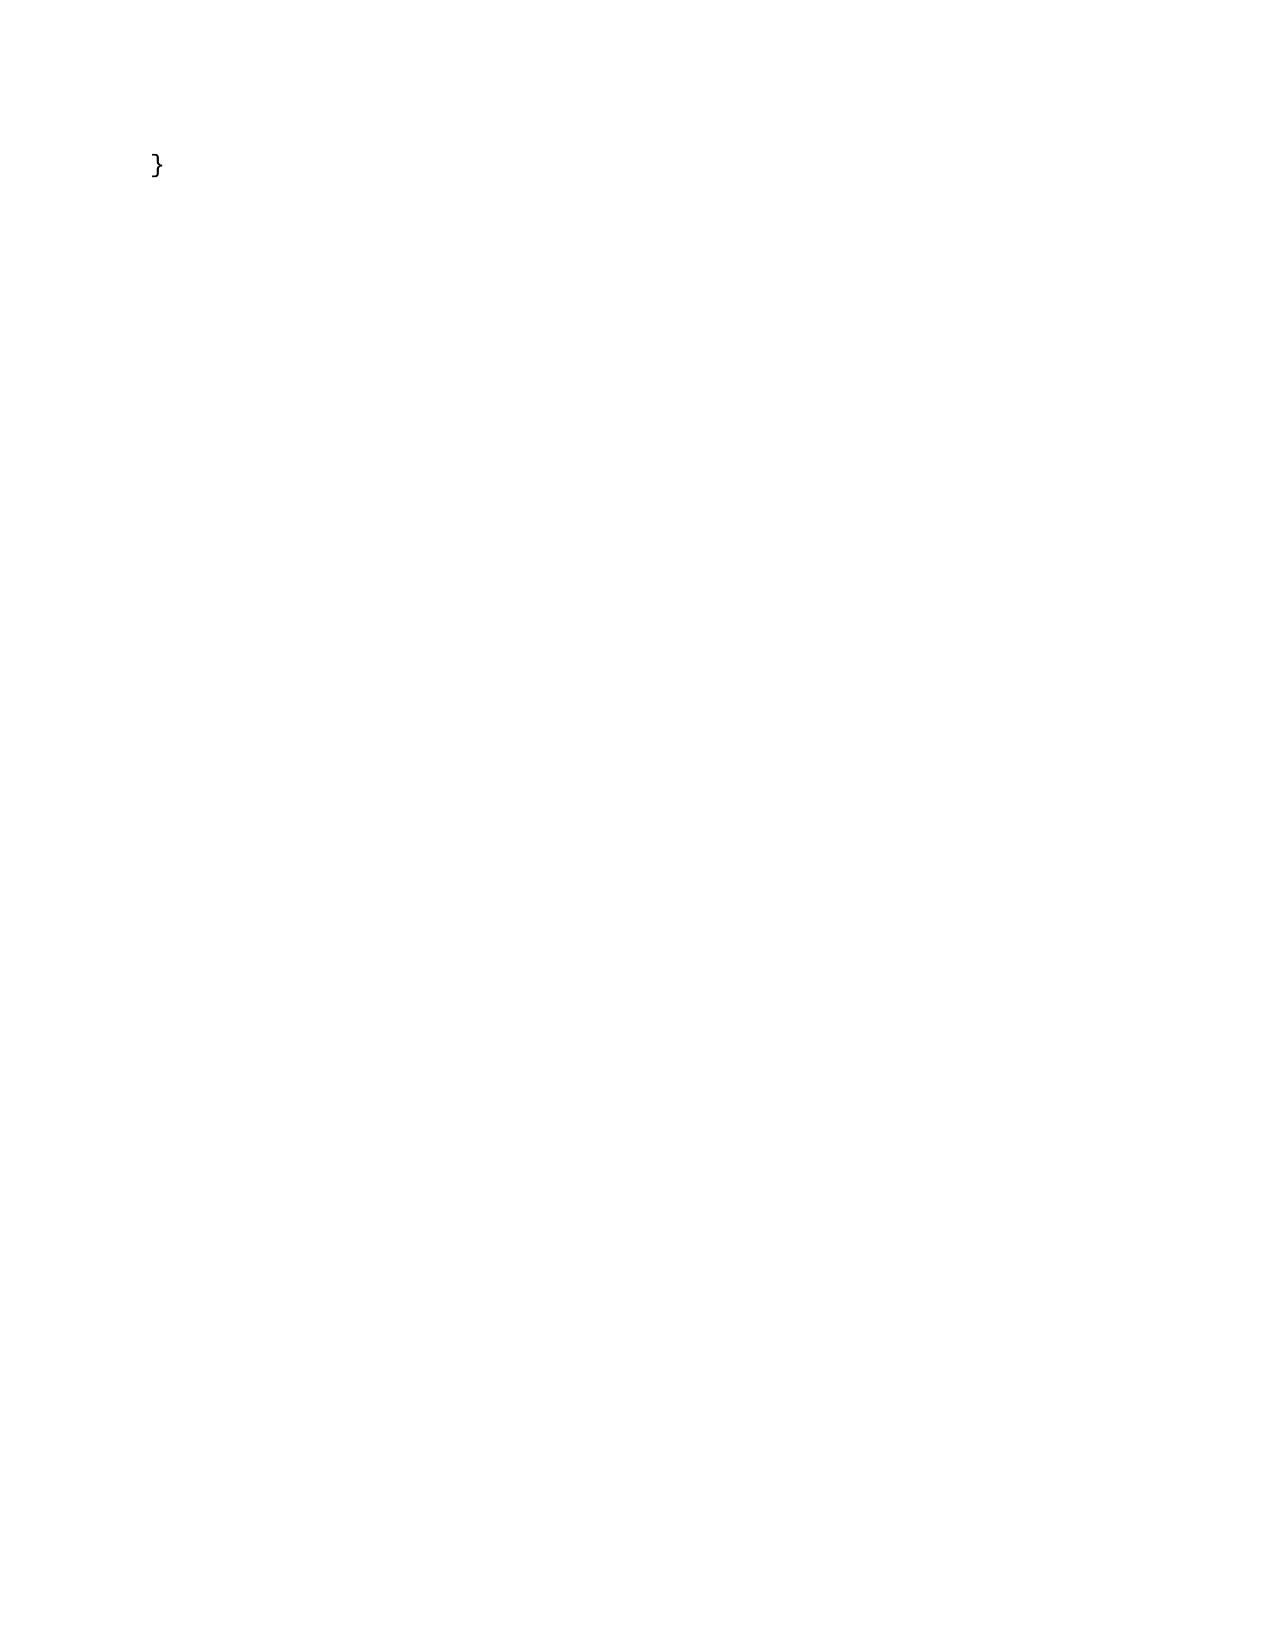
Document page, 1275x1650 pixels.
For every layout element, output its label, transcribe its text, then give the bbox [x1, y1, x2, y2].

text } [150, 150, 1125, 179]
